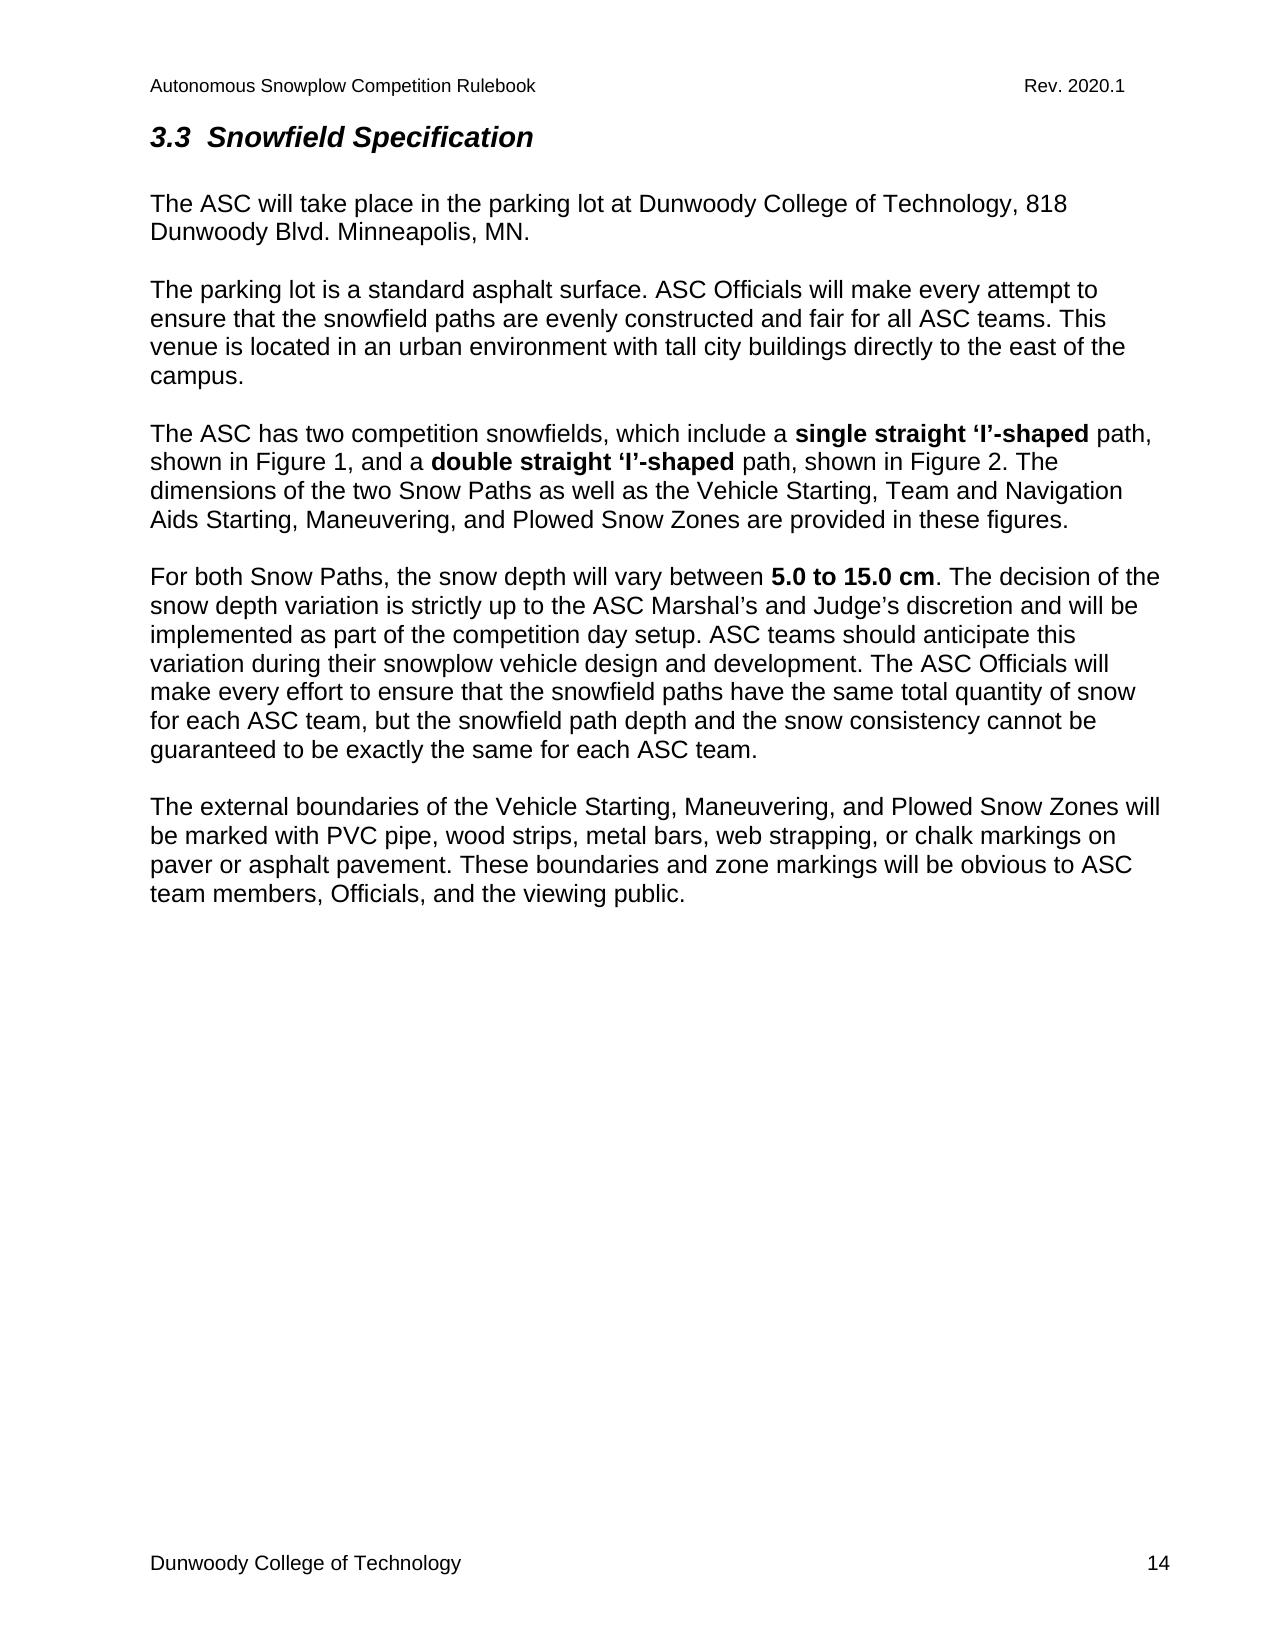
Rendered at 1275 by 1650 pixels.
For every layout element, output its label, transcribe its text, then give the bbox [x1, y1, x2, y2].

text The parking lot is a standard asphalt surface. ASC Officials will make every attempt to ensure that the snowfield paths are evenly constructed and fair for all ASC teams. This venue is located in an urban environment with tall city buildings directly to the east of the campus. [150, 275, 1170, 390]
text For both Snow Paths, the snow depth will vary between 5.0 to 15.0 cm. The decision of the snow depth variation is strictly up to the ASC Marshal’s and Judge’s discretion and will be implemented as part of the competition day setup. ASC teams should anticipate this variation during their snowplow vehicle design and development. The ASC Officials will make every effort to ensure that the snowfield paths have the same total quantity of snow for each ASC team, but the snowfield path depth and the snow consistency cannot be guaranteed to be exactly the same for each ASC team. [150, 562, 1170, 763]
text The external boundaries of the Vehicle Starting, Maneuvering, and Plowed Snow Zones will be marked with PVC pipe, wood strips, metal bars, web strapping, or chalk markings on paver or asphalt pavement. These boundaries and zone markings will be obvious to ASC team members, Officials, and the viewing public. [150, 792, 1170, 907]
text The ASC has two competition snowfields, which include a single straight ‘I’-shaped path, shown in Figure 1, and a double straight ‘I’-shaped path, shown in Figure 2. The dimensions of the two Snow Paths as well as the Vehicle Starting, Team and Navigation Aids Starting, Maneuvering, and Plowed Snow Zones are provided in these figures. [150, 418, 1170, 533]
text The ASC will take place in the parking lot at Dunwoody College of Technology, 818 Dunwoody Blvd. Minneapolis, MN. [150, 188, 1170, 246]
subtitle Snowfield Specification [150, 120, 1170, 153]
